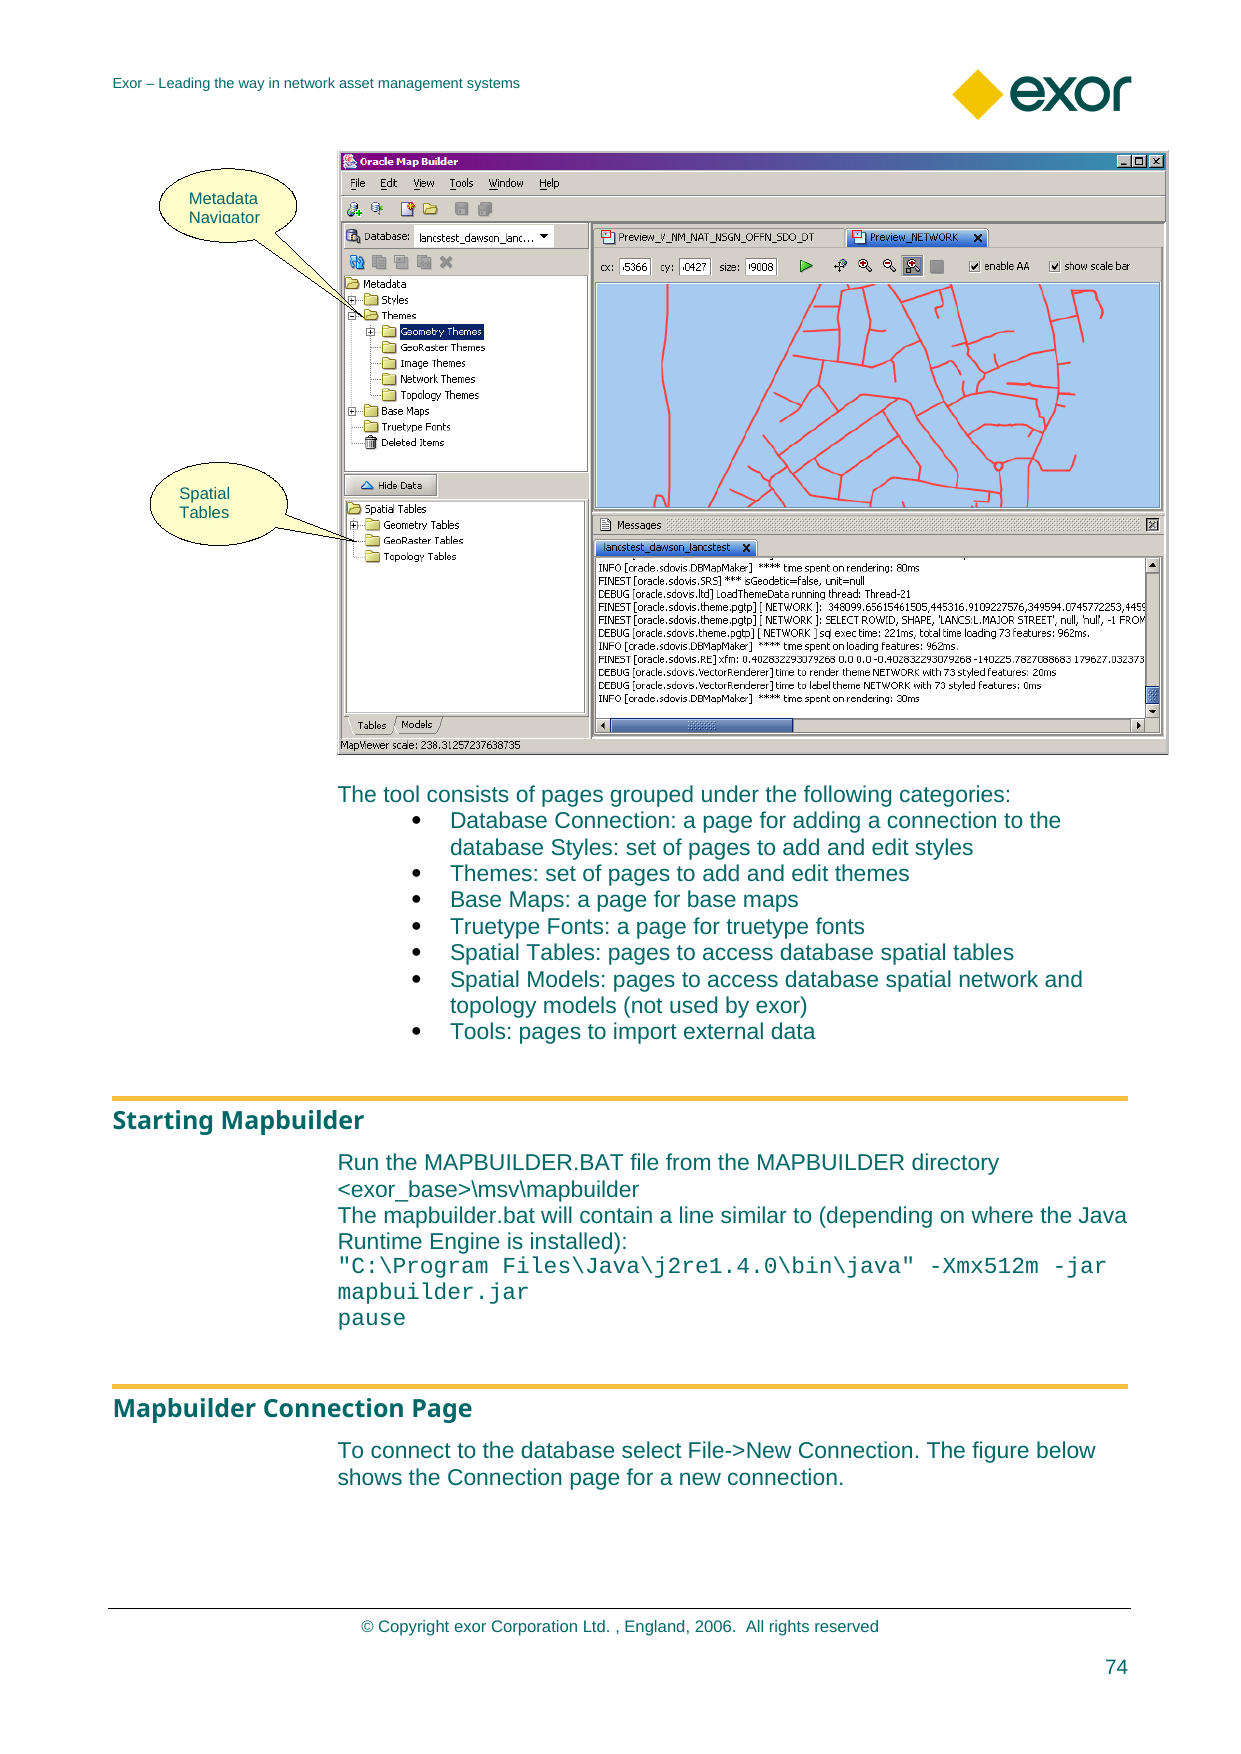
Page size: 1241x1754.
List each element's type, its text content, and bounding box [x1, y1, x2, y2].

text Mapbuilder Connection Page [112, 1389, 1128, 1425]
text The mapbuilder.bat will contain a line similar to (depending on where the Java Runtime Engine is installed): [337, 1202, 1128, 1255]
picture [337, 150, 1169, 755]
text Starting Mapbuilder [112, 1101, 1128, 1137]
text The tool consists of pages grouped under the following categories: [337, 781, 1128, 807]
picture [951, 69, 1132, 120]
list Themes: set of pages to add and edit themes [412, 860, 1128, 886]
list Tools: pages to import external data [412, 1018, 1128, 1044]
text Run the MAPBUILDER.BAT file from the MAPBUILDER directory <exor_base>\msv\mapbuilder [337, 1149, 1128, 1202]
list Truetype Fonts: a page for truetype fonts [412, 913, 1128, 939]
text "C:\Program Files\Java\j2re1.4.0\bin\java" -Xmx512m -jar mapbuilder.jar [337, 1255, 1128, 1307]
text pause [337, 1307, 1128, 1332]
list Base Maps: a page for base maps [412, 886, 1128, 913]
text To connect to the database select File->New Connection. The figure below shows the Connection page for a new connection. [337, 1437, 1128, 1490]
list Spatial Tables: pages to access database spatial tables [412, 939, 1128, 966]
list Database Connection: a page for adding a connection to the database Styles: set of pages to add and edit styles [412, 807, 1128, 860]
list Spatial Models: pages to access database spatial network and topology models (not used by exor) [412, 966, 1128, 1018]
